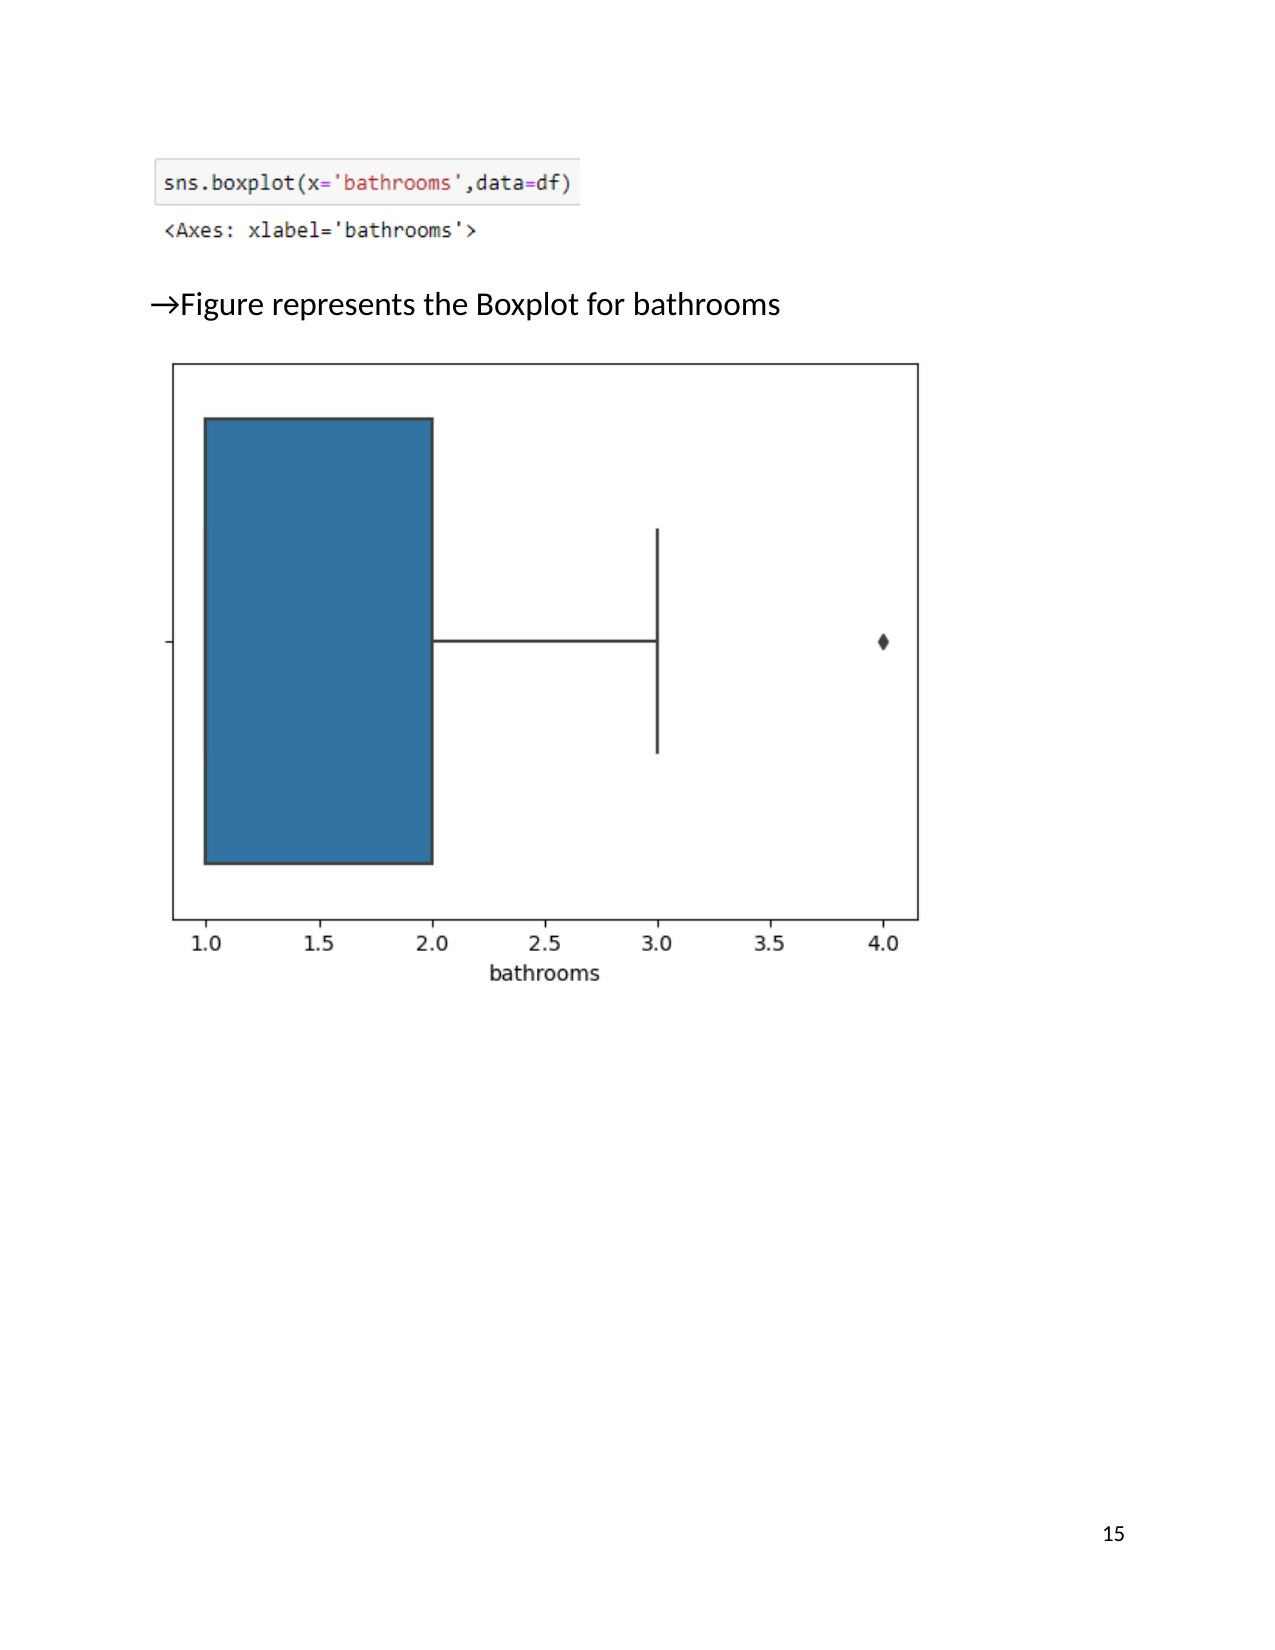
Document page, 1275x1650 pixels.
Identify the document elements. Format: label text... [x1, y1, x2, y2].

text →Figure represents the Boxplot for bathrooms [150, 283, 1125, 323]
picture [150, 350, 930, 999]
picture [150, 150, 580, 258]
